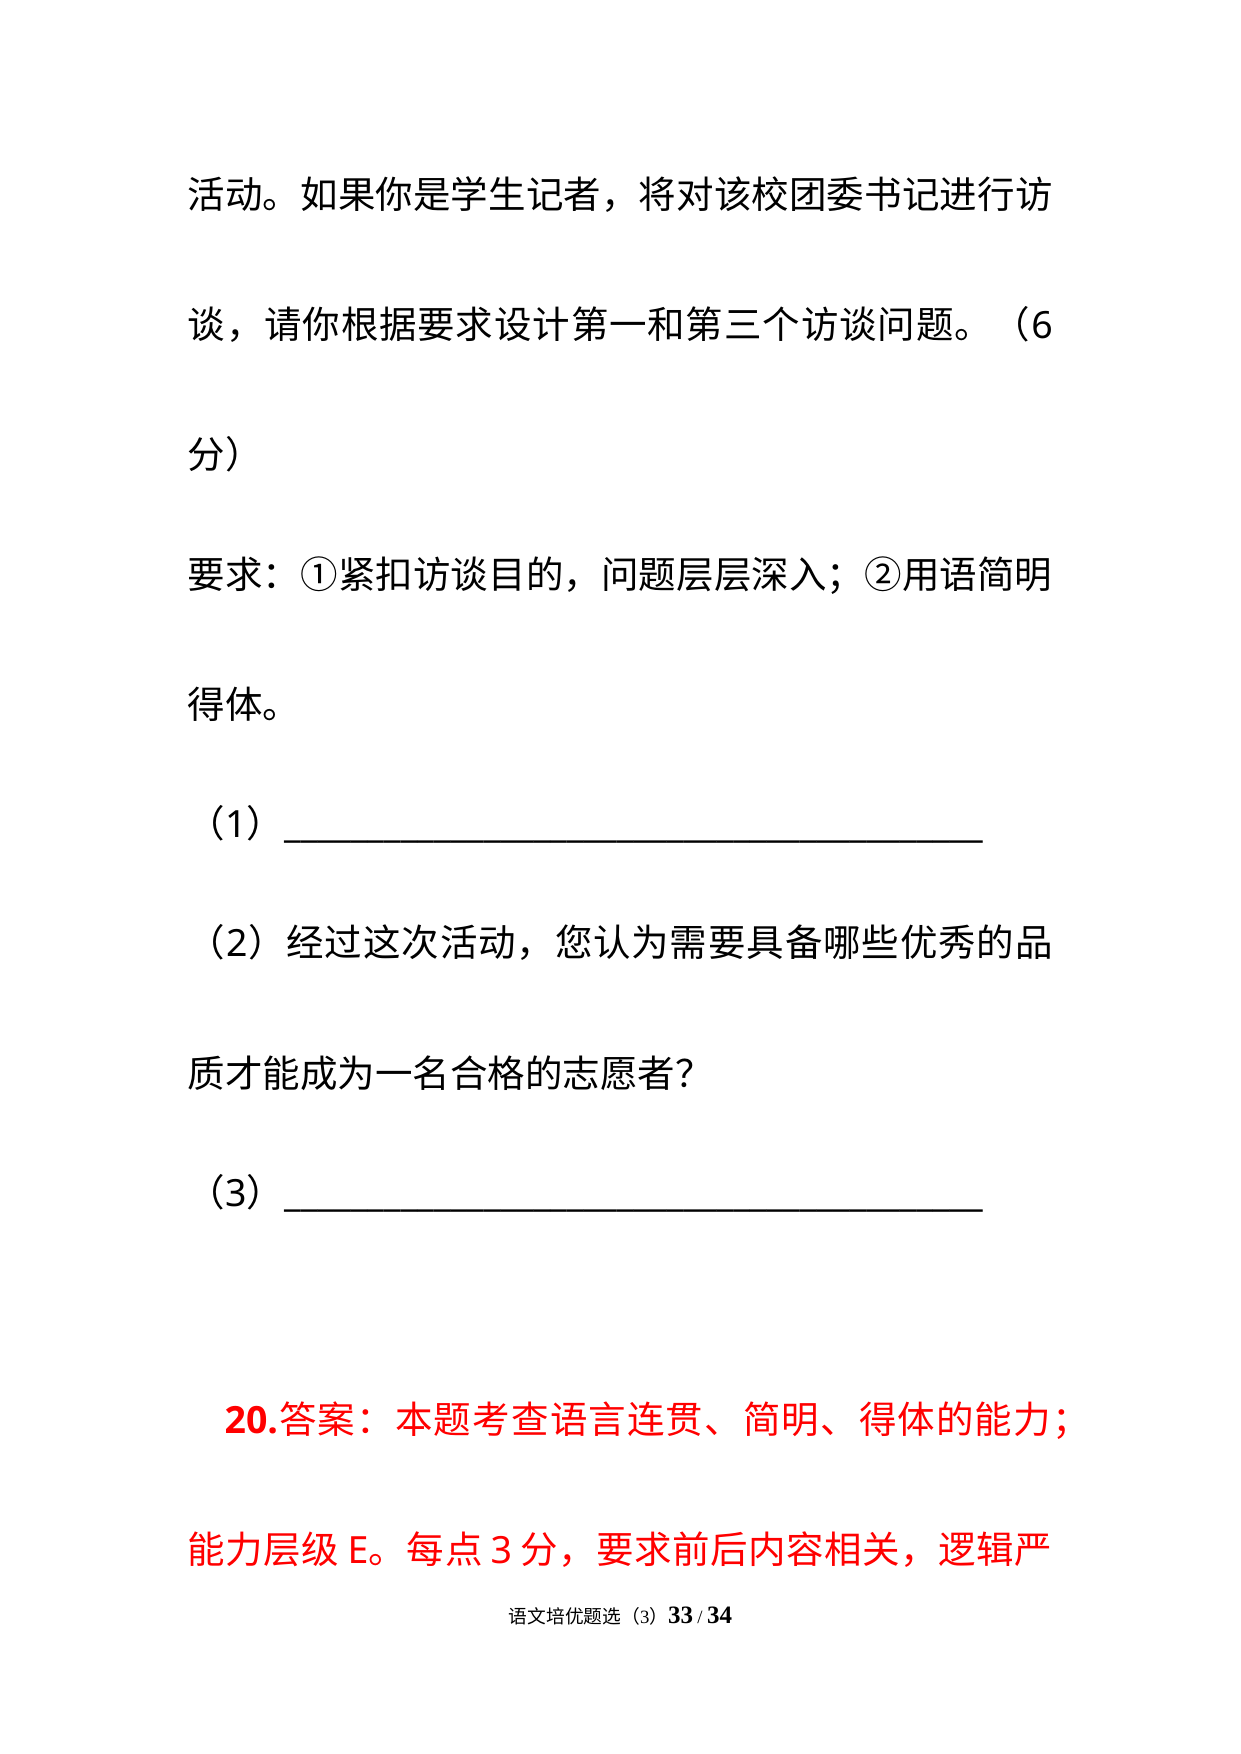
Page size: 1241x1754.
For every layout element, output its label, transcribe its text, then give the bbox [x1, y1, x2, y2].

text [187, 160, 1053, 485]
text （3）__________________________________________ [187, 1157, 1053, 1222]
text （2）经过这次活动，您认为需要具备哪些优秀的品质才能成为一名合格的志愿者？ [187, 908, 1053, 1103]
text （1）__________________________________________ [187, 789, 1053, 854]
text 要求：①紧扣访谈目的，问题层层深入；②用语简明得体。 [187, 539, 1053, 734]
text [187, 1385, 1053, 1580]
